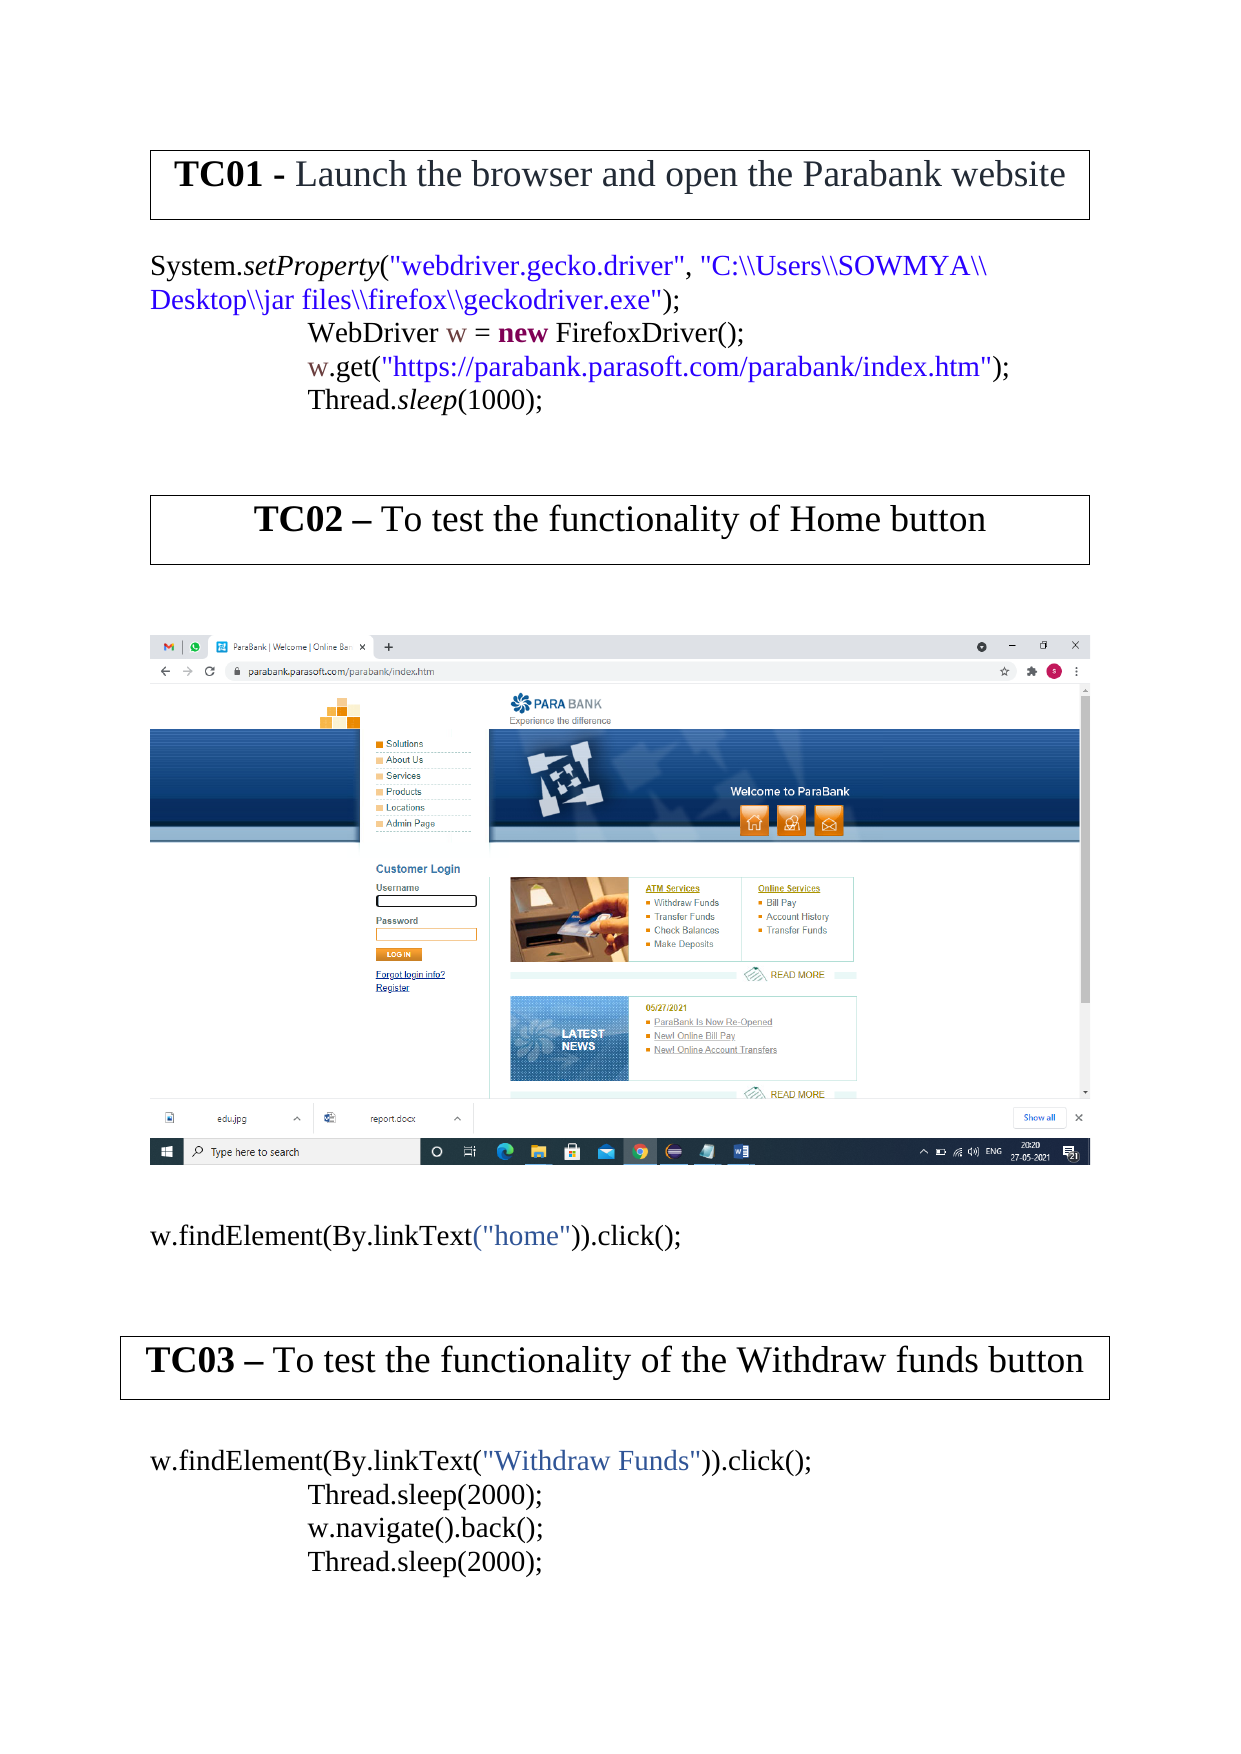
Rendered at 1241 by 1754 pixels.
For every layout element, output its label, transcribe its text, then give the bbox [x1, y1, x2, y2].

table_header TC01 - Launch the browser and open the Parabank website [151, 151, 1089, 219]
picture [150, 635, 1091, 1165]
text Thread.sleep(1000); [150, 382, 1090, 416]
text w.get("https://parabank.parasoft.com/parabank/index.htm"); [150, 349, 1090, 382]
text Thread.sleep(2000); [150, 1544, 1090, 1577]
text Thread.sleep(2000); [150, 1477, 1090, 1510]
text System.setProperty("webdriver.gecko.driver", "C:\\Users\\SOWMYA\\Desktop\\jar files\\firefox\\geckodriver.exe"); [150, 248, 1090, 315]
text w.findElement(By.linkText("home")).click(); [150, 1218, 1090, 1251]
text w.findElement(By.linkText("Withdraw Funds")).click(); [150, 1443, 1090, 1477]
table_header TC02 – To test the functionality of Home button [151, 496, 1089, 564]
text WebDriver w = new FirefoxDriver(); [150, 315, 1090, 349]
table_header TC03 – To test the functionality of the Withdraw funds button [121, 1337, 1109, 1399]
text w.navigate().back(); [150, 1510, 1090, 1544]
